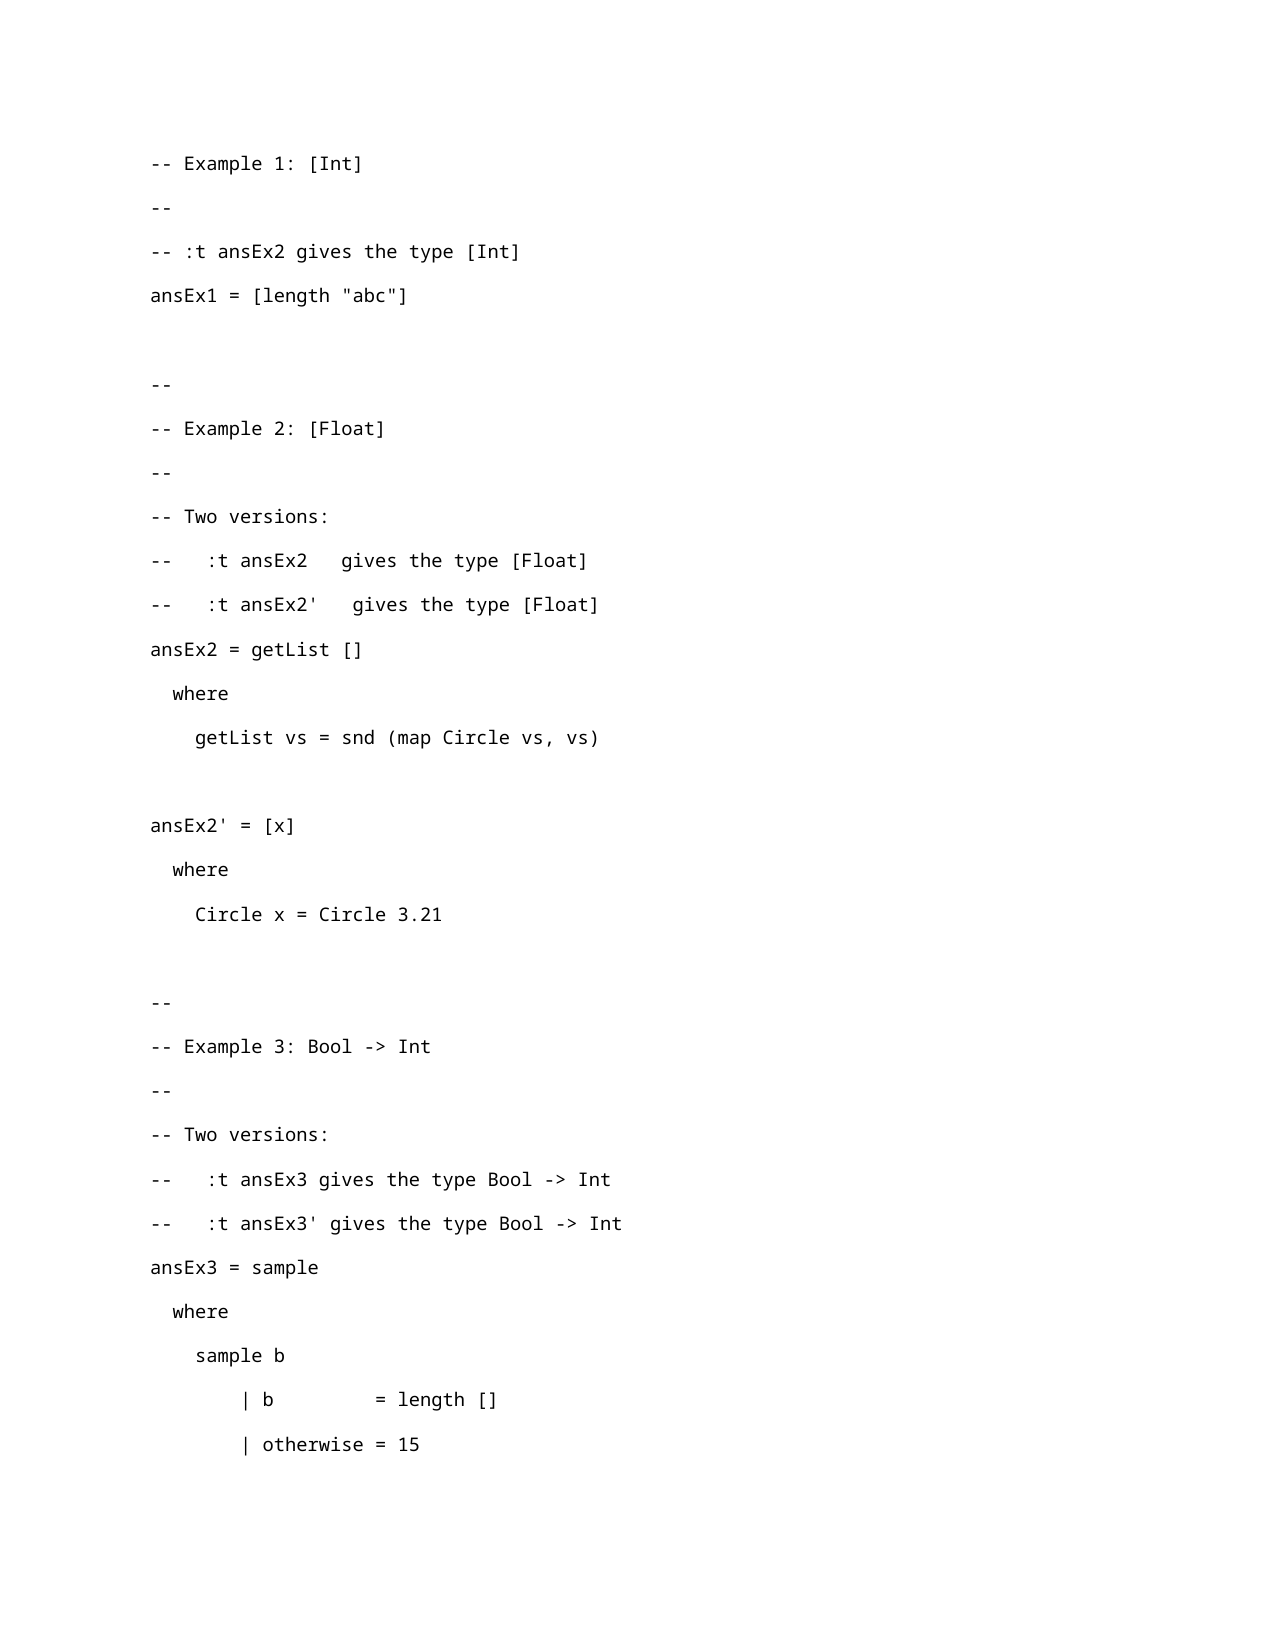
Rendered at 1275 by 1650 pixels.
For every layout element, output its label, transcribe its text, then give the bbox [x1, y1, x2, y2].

text -- :t ansEx2 gives the type [Float] [150, 547, 1125, 573]
text -- [150, 194, 1125, 220]
text getList vs = snd (map Circle vs, vs) [150, 724, 1125, 750]
text -- [150, 371, 1125, 396]
text -- :t ansEx3 gives the type Bool -> Int [150, 1166, 1125, 1191]
text -- [150, 459, 1125, 485]
text ansEx2 = getList [] [150, 636, 1125, 661]
text ansEx2' = [x] [150, 812, 1125, 838]
text sample b [150, 1342, 1125, 1368]
text ansEx3 = sample [150, 1254, 1125, 1280]
text ansEx1 = [length "abc"] [150, 282, 1125, 308]
text -- Example 1: [Int] [150, 150, 1125, 176]
text where [150, 857, 1125, 882]
text -- :t ansEx3' gives the type Bool -> Int [150, 1210, 1125, 1236]
text -- Two versions: [150, 1122, 1125, 1147]
text -- [150, 989, 1125, 1015]
text where [150, 1298, 1125, 1324]
text -- Example 2: [Float] [150, 415, 1125, 441]
text -- [150, 1077, 1125, 1103]
text | b = length [] [150, 1387, 1125, 1412]
text -- Two versions: [150, 503, 1125, 529]
text | otherwise = 15 [150, 1431, 1125, 1456]
text -- :t ansEx2 gives the type [Int] [150, 238, 1125, 264]
text where [150, 680, 1125, 706]
text -- Example 3: Bool -> Int [150, 1033, 1125, 1059]
text -- :t ansEx2' gives the type [Float] [150, 592, 1125, 617]
text Circle x = Circle 3.21 [150, 901, 1125, 926]
